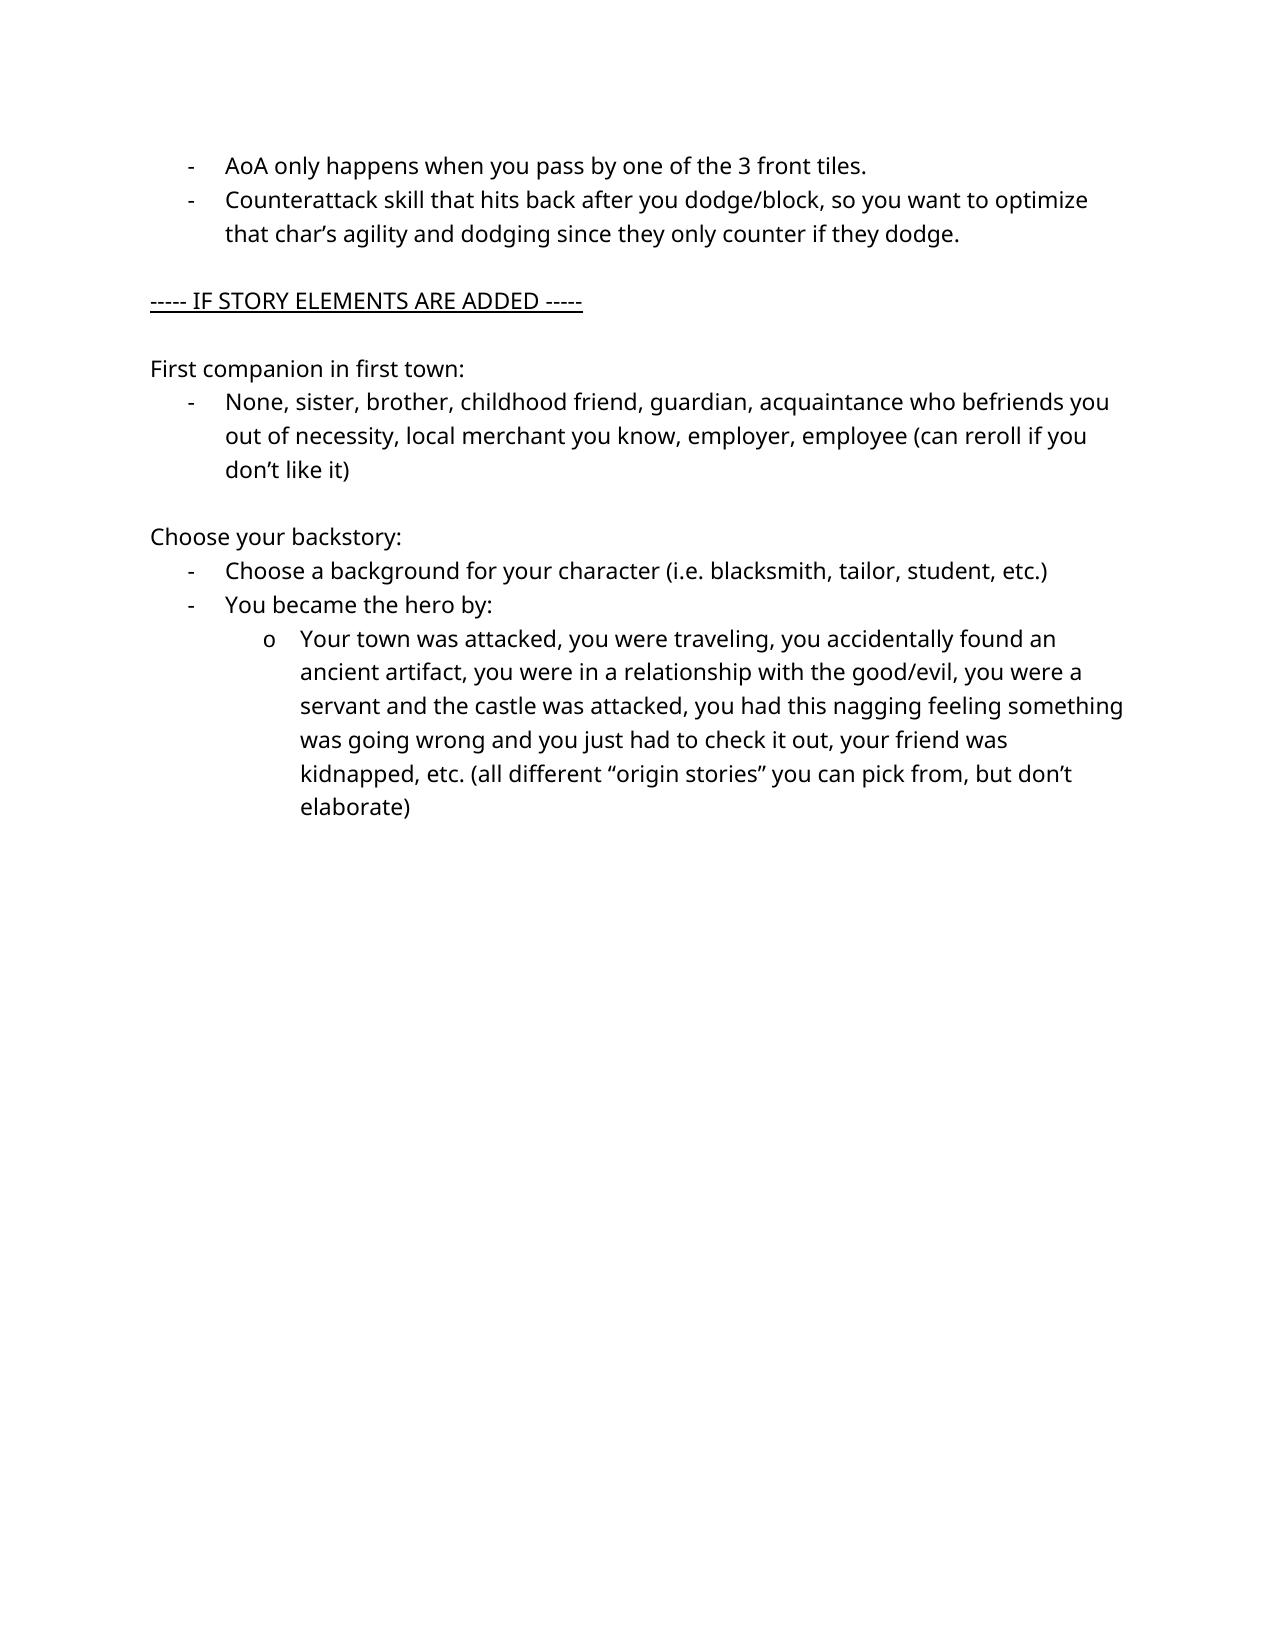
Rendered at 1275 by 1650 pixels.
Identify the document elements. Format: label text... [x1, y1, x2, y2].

list Your town was attacked, you were traveling, you accidentally found an ancient artifact, you were in a relationship with the good/evil, you were a servant and the castle was attacked, you had this nagging feeling something was going wrong and you just had to check it out, your friend was kidnapped, etc. (all different “origin stories” you can pick from, but don’t elaborate) [262, 622, 1125, 823]
list AoA only happens when you pass by one of the 3 front tiles. [187, 150, 1125, 181]
text Choose your backstory: [150, 521, 1125, 552]
list Counterattack skill that hits back after you dodge/block, so you want to optimize that char’s agility and dodging since they only counter if they dodge. [187, 184, 1125, 249]
list None, sister, brother, childhood friend, guardian, acquaintance who befriends you out of necessity, local merchant you know, employer, employee (can reroll if you don’t like it) [187, 386, 1125, 485]
list Choose a background for your character (i.e. blacksmith, tailor, student, etc.) [187, 555, 1125, 586]
text ----- IF STORY ELEMENTS ARE ADDED ----- [150, 285, 1125, 316]
text First companion in first town: [150, 352, 1125, 384]
list You became the hero by: [187, 589, 1125, 620]
